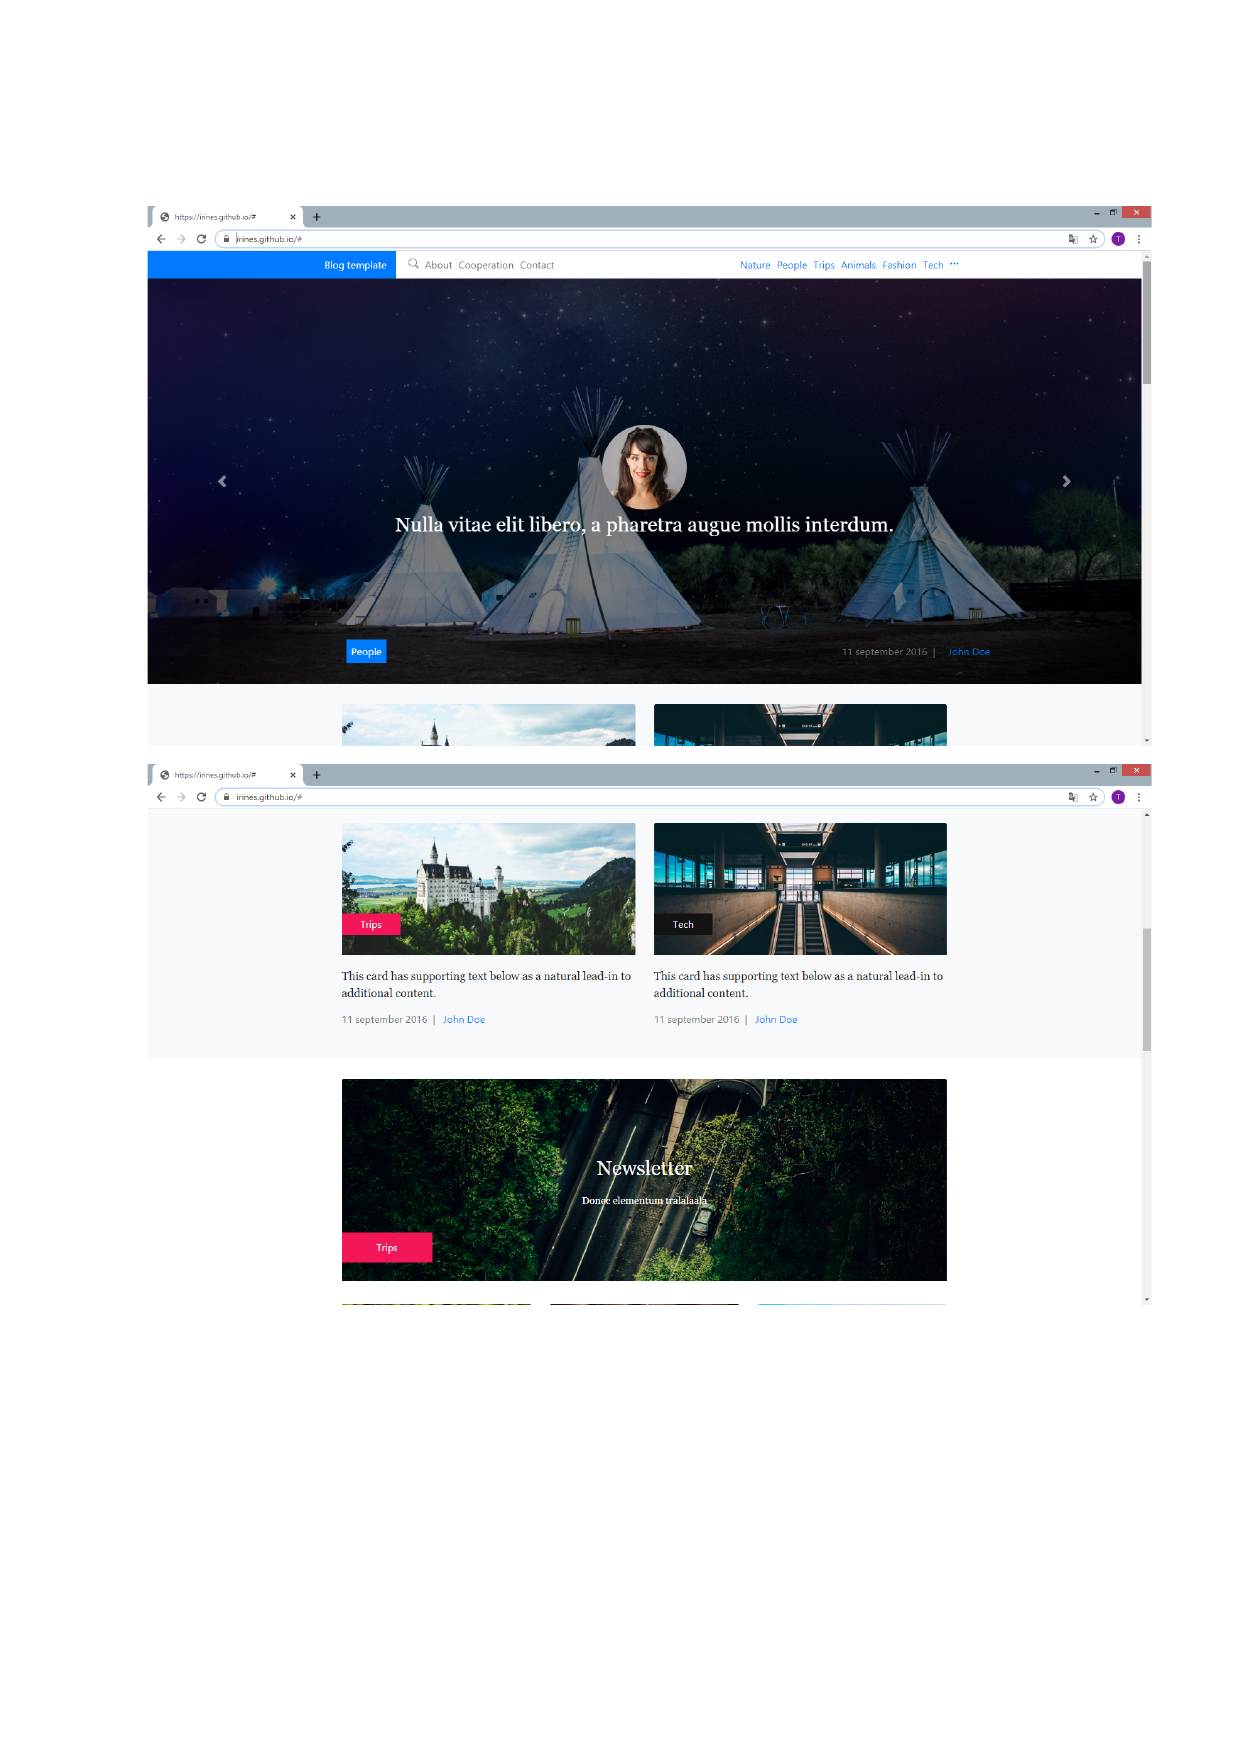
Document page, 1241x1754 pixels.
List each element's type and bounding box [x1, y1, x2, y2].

picture [147, 206, 1152, 746]
picture [147, 764, 1152, 1305]
